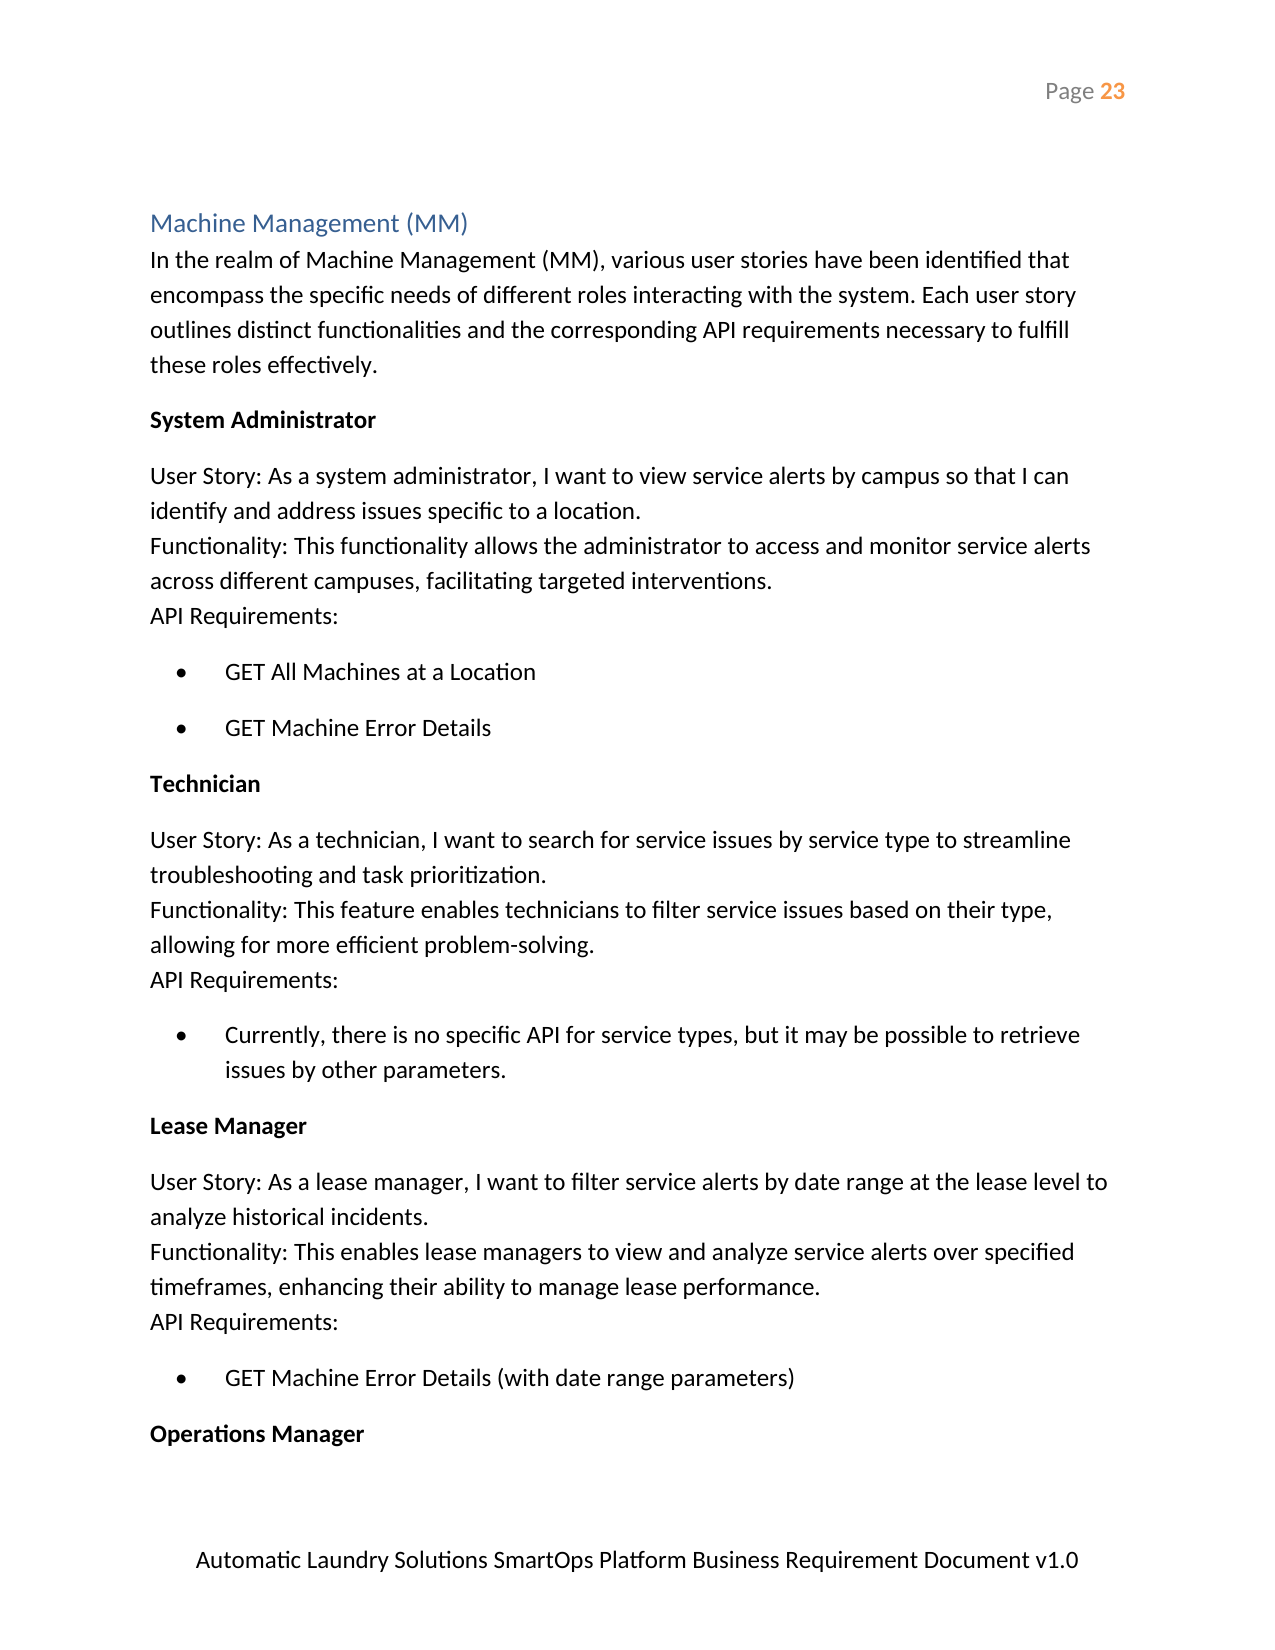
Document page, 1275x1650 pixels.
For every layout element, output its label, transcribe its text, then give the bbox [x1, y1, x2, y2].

list Currently, there is no specific API for service types, but it may be possible to retrieve issues by other parameters. [175, 1019, 1125, 1085]
text User Story: As a technician, I want to search for service issues by service type to streamline troubleshooting and task prioritization. Functionality: This feature enables technicians to filter service issues based on their type, allowing for more efficient problem-solving. API Requirements: [150, 824, 1125, 994]
text In the realm of Machine Management (MM), various user stories have been identified that encompass the specific needs of different roles interacting with the system. Each user story outlines distinct functionalities and the corresponding API requirements necessary to fulfill these roles effectively. [150, 244, 1125, 379]
text Technician [150, 768, 1125, 798]
text Operations Manager [150, 1418, 1125, 1448]
text Lease Manager [150, 1110, 1125, 1141]
subtitle Machine Management (MM) [150, 206, 1125, 239]
list GET Machine Error Details (with date range parameters) [175, 1362, 1125, 1393]
list GET Machine Error Details [175, 712, 1125, 743]
text System Administrator [150, 404, 1125, 435]
text User Story: As a lease manager, I want to filter service alerts by date range at the lease level to analyze historical incidents. Functionality: This enables lease managers to view and analyze service alerts over specified timeframes, enhancing their ability to manage lease performance. API Requirements: [150, 1166, 1125, 1337]
list GET All Machines at a Location [175, 656, 1125, 687]
text User Story: As a system administrator, I want to view service alerts by campus so that I can identify and address issues specific to a location. Functionality: This functionality allows the administrator to access and monitor service alerts across different campuses, facilitating targeted interventions. API Requirements: [150, 460, 1125, 631]
